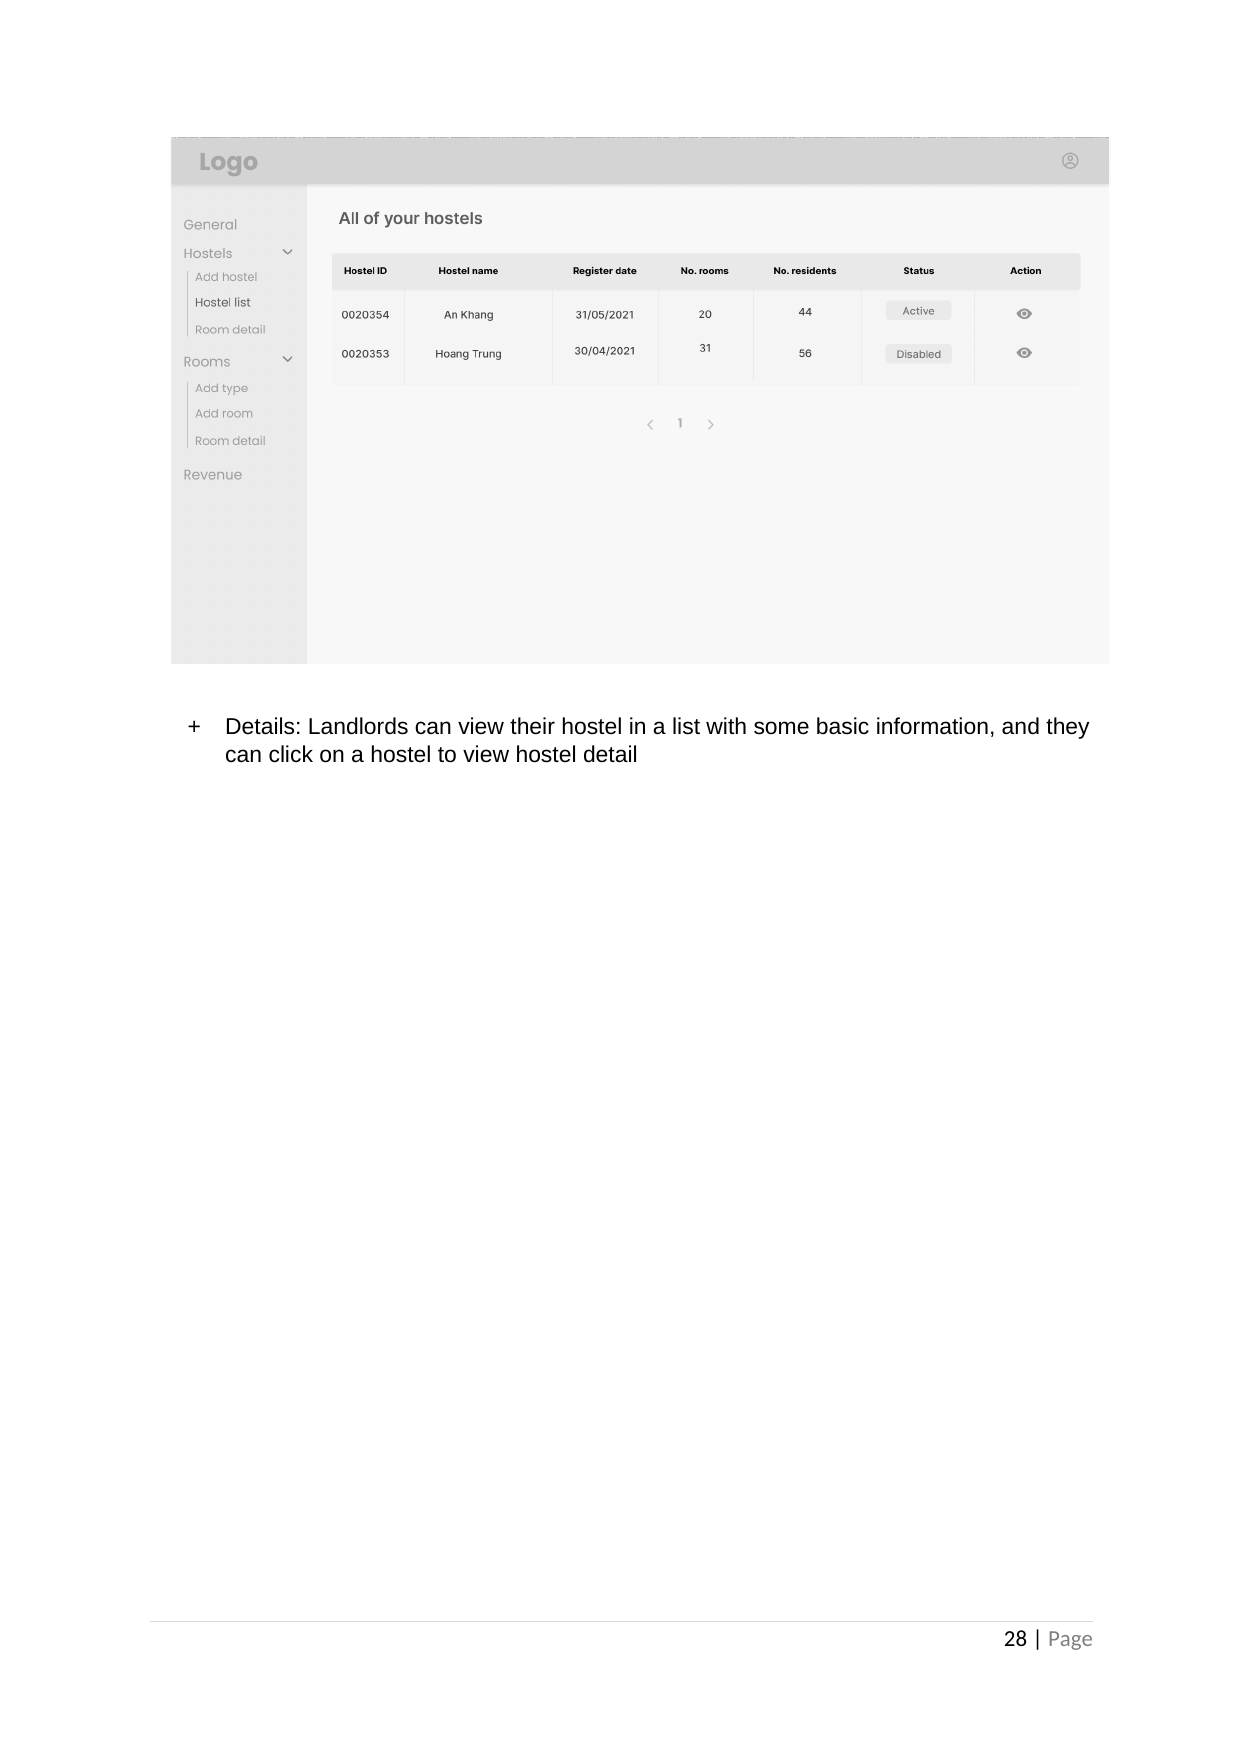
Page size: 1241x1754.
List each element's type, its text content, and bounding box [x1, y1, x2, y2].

list Details: Landlords can view their hostel in a list with some basic information, and they can click on a hostel to view hostel detail [187, 713, 1093, 768]
picture [168, 136, 1112, 664]
